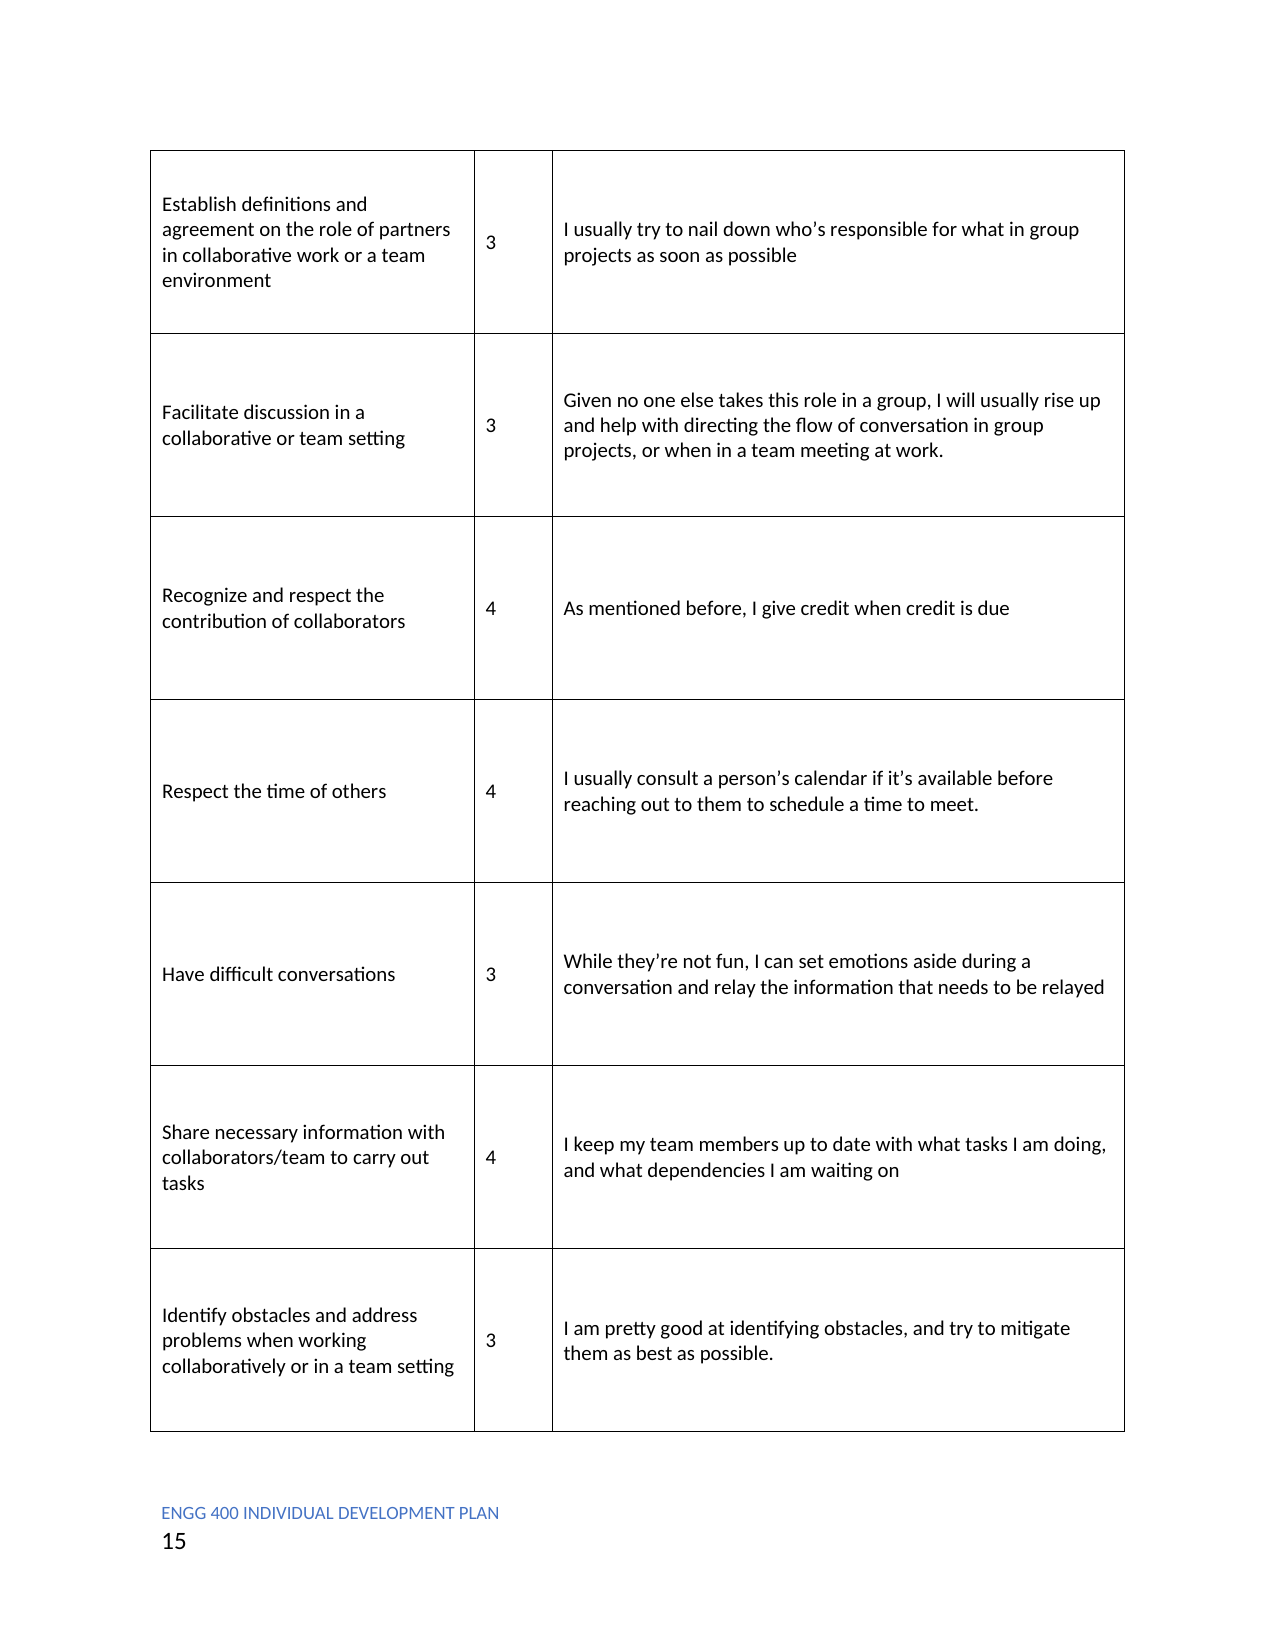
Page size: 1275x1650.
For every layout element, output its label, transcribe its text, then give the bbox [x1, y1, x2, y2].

table_cell I usually consult a person’s calendar if it’s available before reaching out to them to schedule a time to meet. [553, 700, 1124, 882]
table_cell 3 [475, 883, 552, 1065]
table_cell As mentioned before, I give credit when credit is due [553, 517, 1124, 699]
table_cell 4 [475, 1066, 552, 1248]
table_cell Identify obstacles and address problems when working collaboratively or in a team setting [151, 1249, 474, 1431]
table_cell 4 [475, 517, 552, 699]
table_cell I am pretty good at identifying obstacles, and try to mitigate them as best as possible. [553, 1249, 1124, 1431]
table_cell Establish definitions and agreement on the role of partners in collaborative work or a team environment [151, 151, 474, 333]
table_cell Facilitate discussion in a collaborative or team setting [151, 334, 474, 516]
table_cell 4 [475, 700, 552, 882]
table_cell Respect the time of others [151, 700, 474, 882]
table_cell I usually try to nail down who’s responsible for what in group projects as soon as possible [553, 151, 1124, 333]
table_cell Recognize and respect the contribution of collaborators [151, 517, 474, 699]
table_cell Share necessary information with collaborators/team to carry out tasks [151, 1066, 474, 1248]
table_cell I keep my team members up to date with what tasks I am doing, and what dependencies I am waiting on [553, 1066, 1124, 1248]
table_cell 3 [475, 334, 552, 516]
table_cell 3 [475, 1249, 552, 1431]
table_cell 3 [475, 151, 552, 333]
table_cell Given no one else takes this role in a group, I will usually rise up and help with directing the flow of conversation in group projects, or when in a team meeting at work. [553, 334, 1124, 516]
table_cell While they’re not fun, I can set emotions aside during a conversation and relay the information that needs to be relayed [553, 883, 1124, 1065]
table_cell Have difficult conversations [151, 883, 474, 1065]
